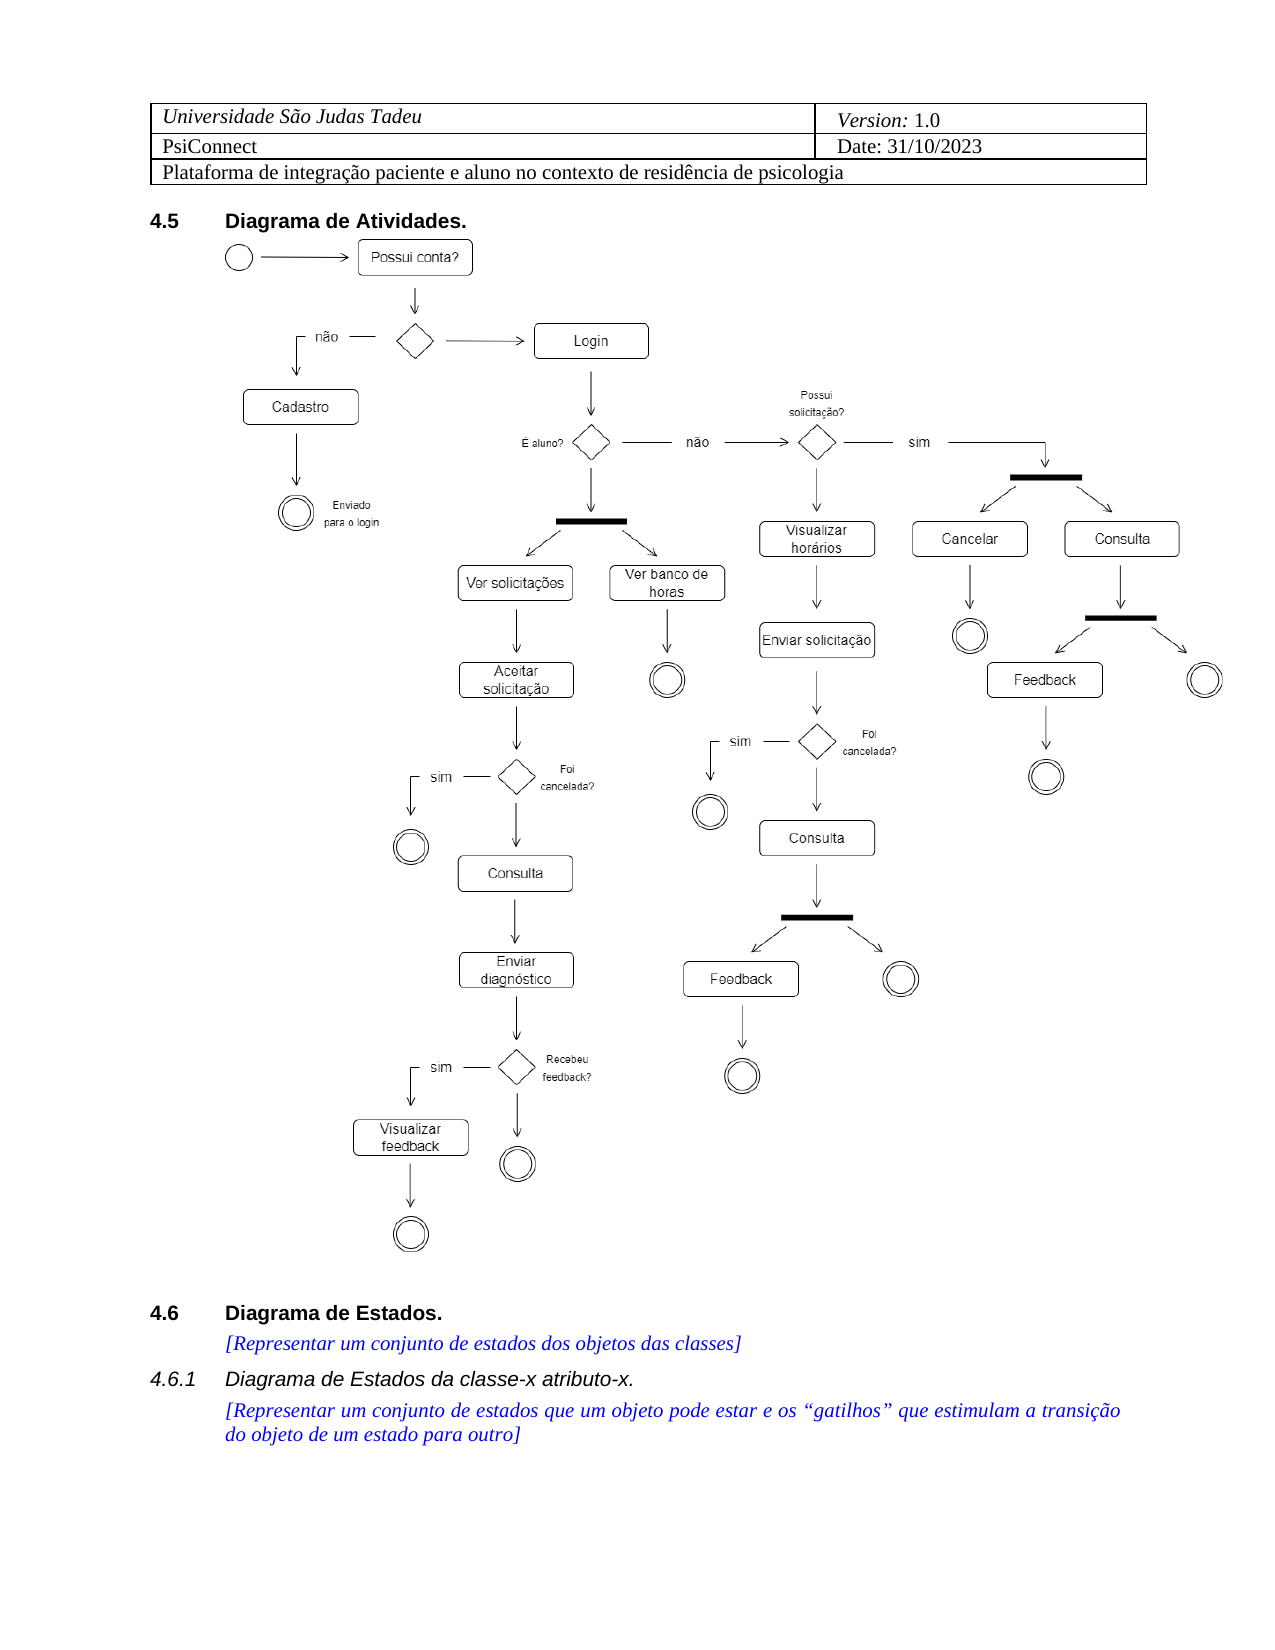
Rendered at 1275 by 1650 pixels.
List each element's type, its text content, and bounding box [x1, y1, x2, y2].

picture [225, 239, 1223, 1252]
list Diagrama de Estados da classe-x atributo-x. [150, 1367, 1125, 1391]
text [Representar um conjunto de estados dos objetos das classes] [225, 1331, 1125, 1355]
list Diagrama de Estados. [150, 1301, 1125, 1324]
list Diagrama de Atividades. [150, 209, 1125, 233]
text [225, 1397, 1125, 1446]
